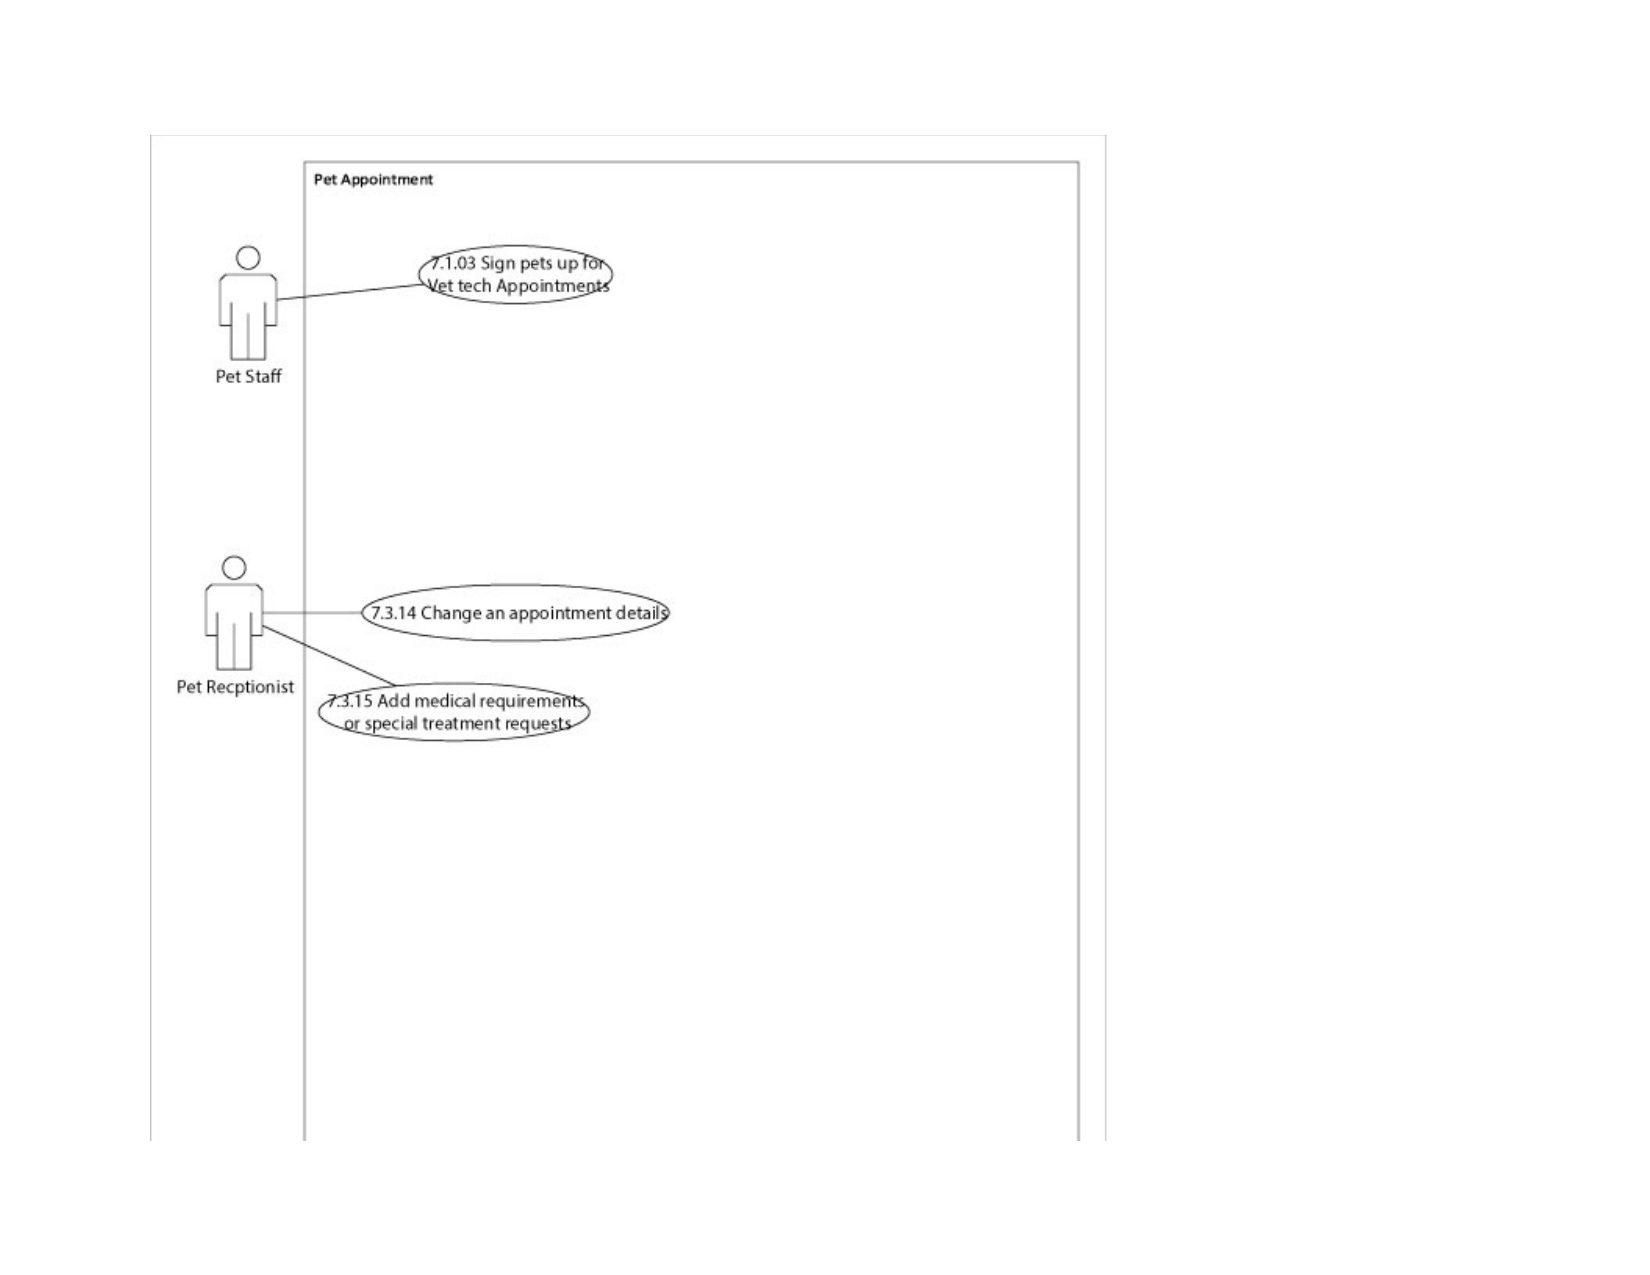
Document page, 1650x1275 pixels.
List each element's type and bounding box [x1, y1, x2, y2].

picture [150, 135, 1107, 1141]
